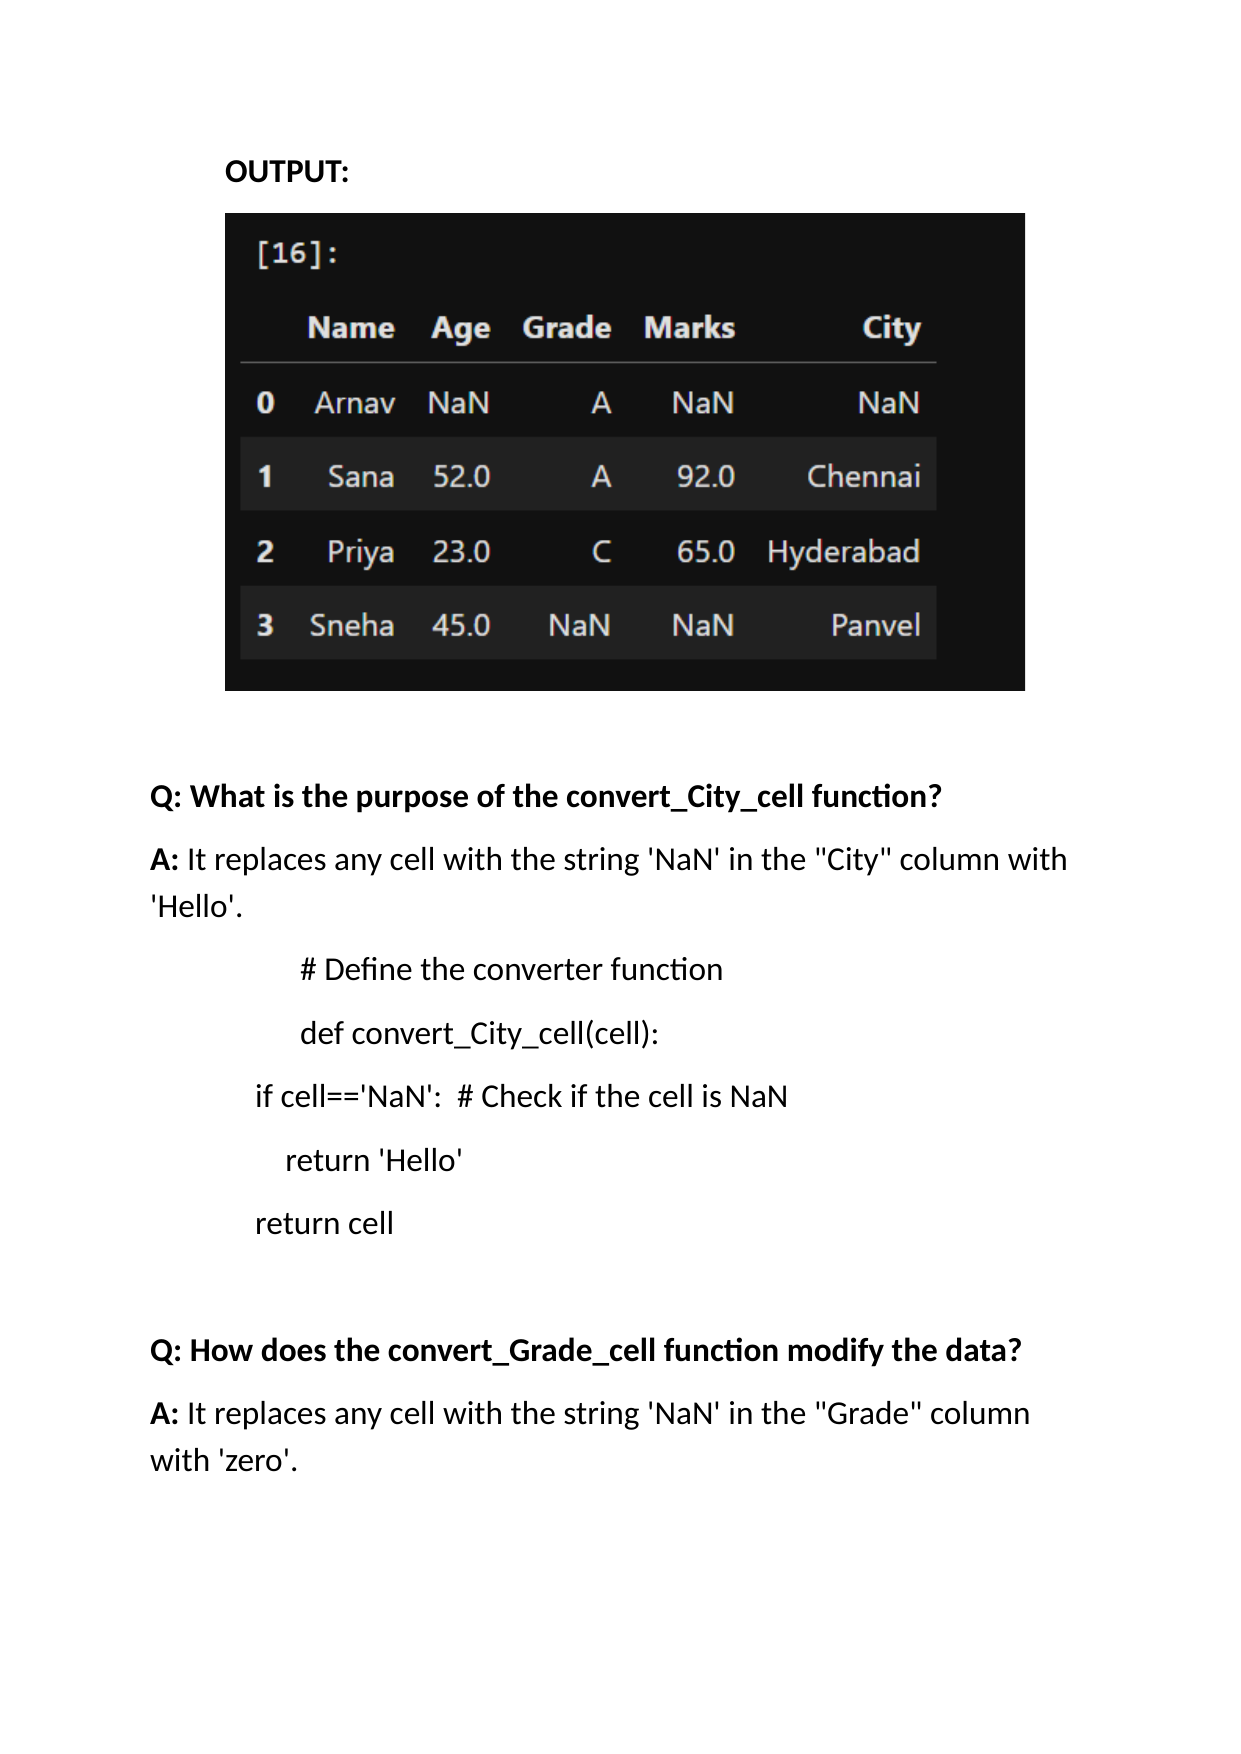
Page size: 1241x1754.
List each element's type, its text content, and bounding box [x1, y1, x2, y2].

text A: It replaces any cell with the string 'NaN' in the "City" column with 'Hello'. [150, 838, 1090, 926]
picture [225, 213, 1025, 691]
text Q: What is the purpose of the convert_City_cell function? [150, 775, 1090, 815]
text Q: How does the convert_Grade_cell function modify the data? [150, 1329, 1090, 1370]
text def convert_City_cell(cell): [300, 1012, 1090, 1052]
text OUTPUT: [225, 150, 1090, 191]
text if cell=='NaN': # Check if the cell is NaN [225, 1075, 1090, 1116]
text A: It replaces any cell with the string 'NaN' in the "Grade" column with 'zero'. [150, 1392, 1090, 1480]
text return 'Hello' [225, 1139, 1090, 1179]
text # Define the converter function [300, 948, 1090, 989]
text return cell [225, 1202, 1090, 1243]
